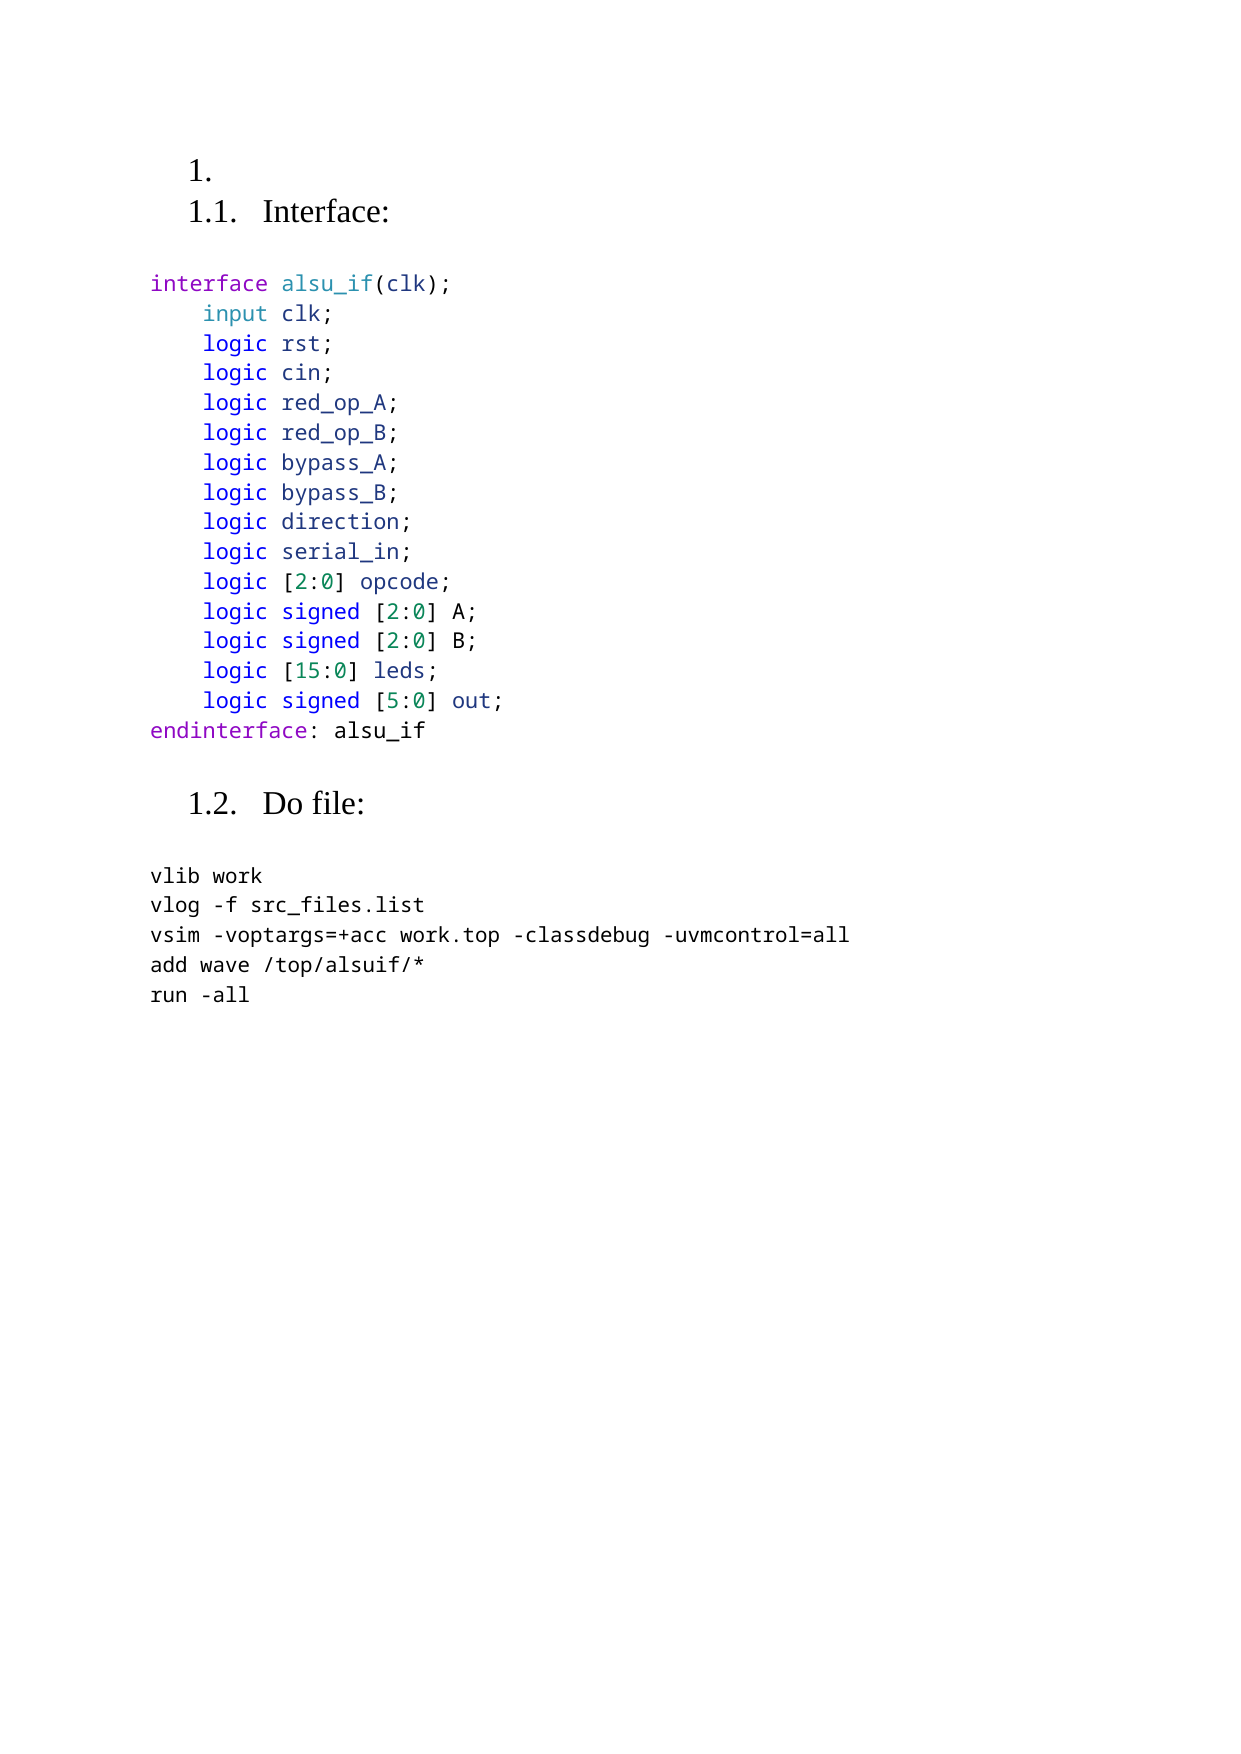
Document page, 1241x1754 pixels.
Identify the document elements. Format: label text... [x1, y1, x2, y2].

text run -all [150, 978, 1090, 1008]
text logic signed [2:0] A; [150, 596, 1090, 626]
text logic rst; [150, 328, 1090, 357]
text logic red_op_A; [150, 387, 1090, 417]
text logic signed [2:0] B; [150, 626, 1090, 655]
text interface alsu_if(clk); [150, 268, 1090, 298]
text add wave /top/alsuif/* [150, 949, 1090, 978]
text endinterface: alsu_if [150, 715, 1090, 745]
list Interface: [187, 191, 1090, 230]
text logic signed [5:0] out; [150, 685, 1090, 715]
text logic serial_in; [150, 536, 1090, 566]
text vlib work [150, 860, 1090, 889]
text logic [15:0] leds; [150, 655, 1090, 685]
list Do file: [187, 783, 1090, 821]
text logic [2:0] opcode; [150, 566, 1090, 596]
text logic red_op_B; [150, 417, 1090, 447]
text vsim -voptargs=+acc work.top -classdebug -uvmcontrol=all [150, 919, 1090, 949]
text input clk; [150, 298, 1090, 328]
text logic bypass_A; [150, 447, 1090, 477]
text logic cin; [150, 357, 1090, 387]
text logic bypass_B; [150, 477, 1090, 506]
text vlog -f src_files.list [150, 889, 1090, 919]
text logic direction; [150, 506, 1090, 536]
